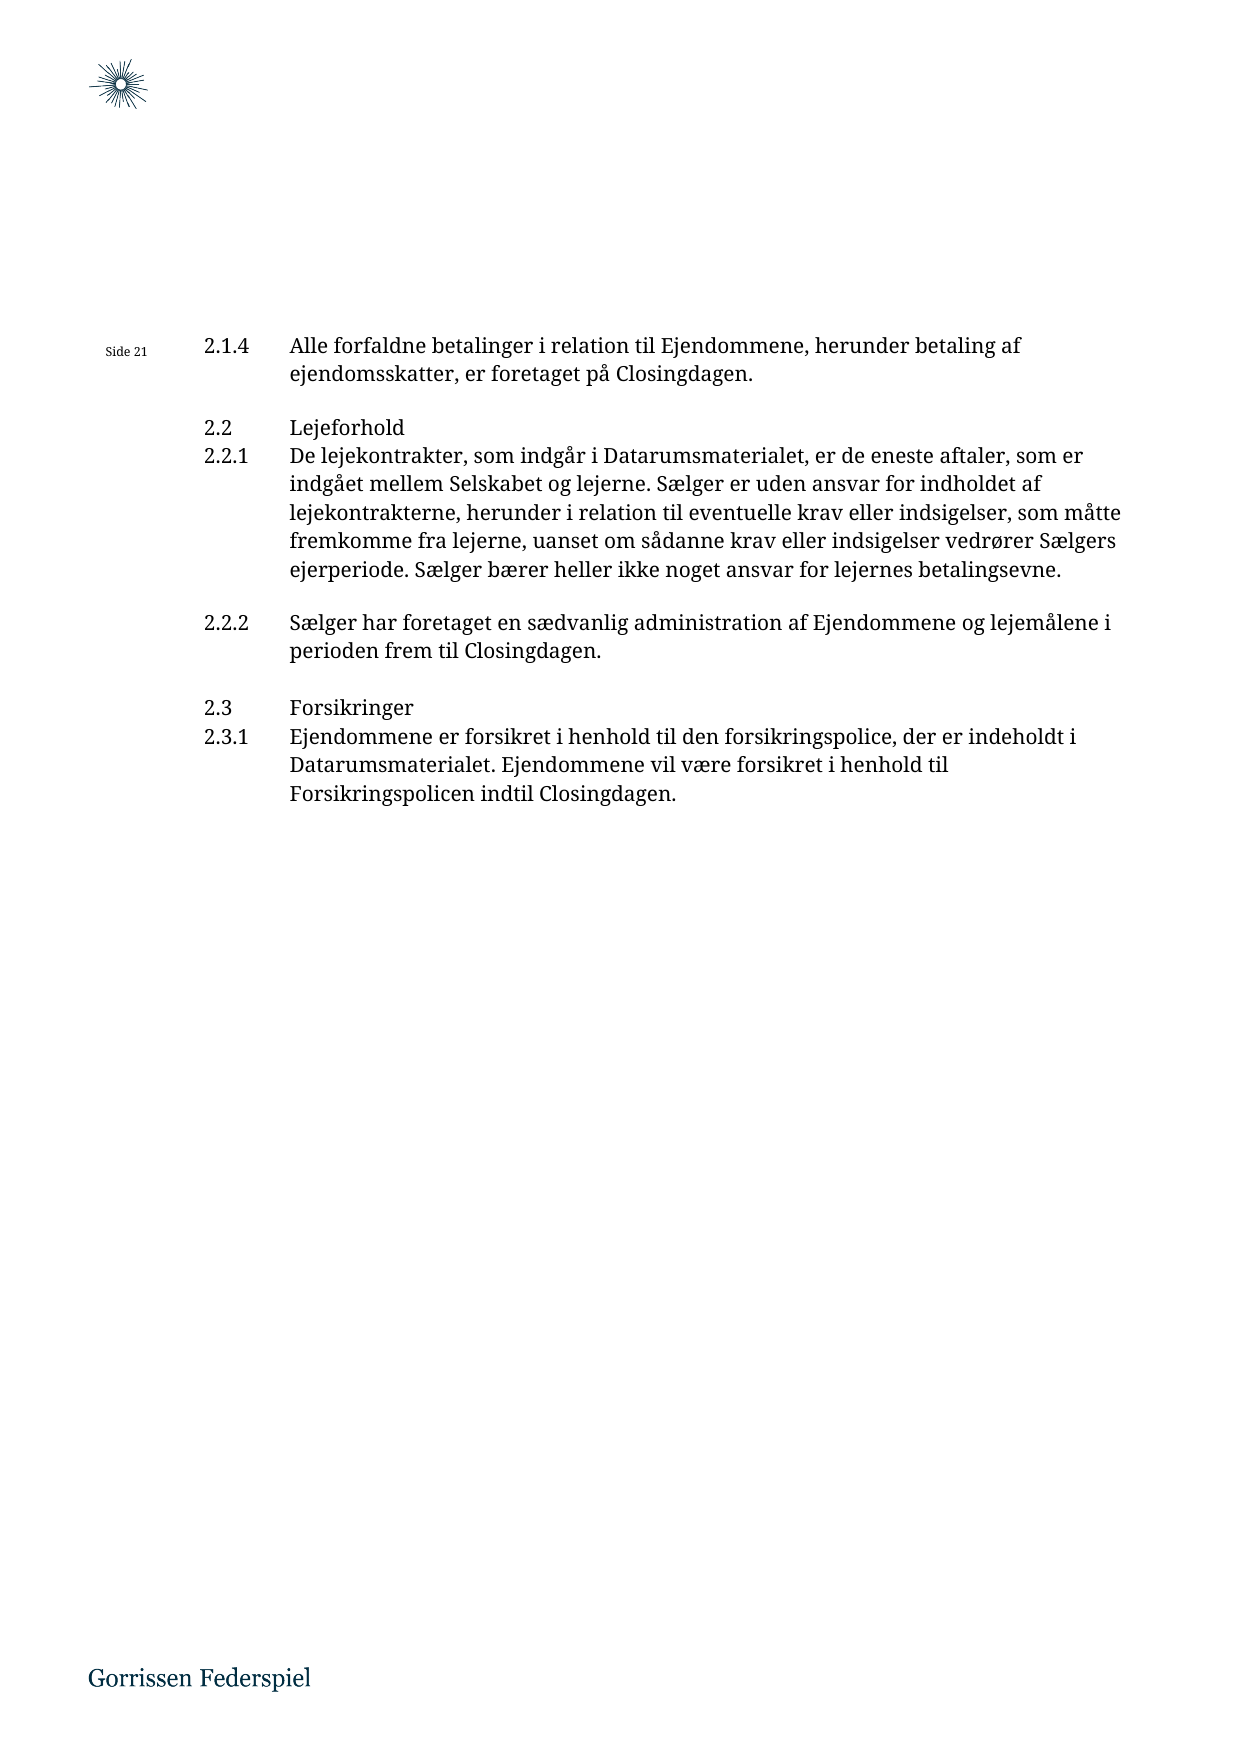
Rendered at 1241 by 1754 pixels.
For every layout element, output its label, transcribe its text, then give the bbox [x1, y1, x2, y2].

picture [88, 59, 148, 109]
subtitle Sælger har foretaget en sædvanlig administration af Ejendommene og lejemålene i perioden frem til Closingdagen. [204, 608, 1122, 693]
subtitle Lejeforhold [204, 413, 1122, 441]
text Alle forfaldne betalinger i relation til Ejendommene, herunder betaling af ejendomsskatter, er foretaget på Closingdagen. [204, 331, 1122, 388]
text De lejekontrakter, som indgår i Datarumsmaterialet, er de eneste aftaler, som er indgået mellem Selskabet og lejerne. Sælger er uden ansvar for indholdet af lejekontrakterne, herunder i relation til eventuelle krav eller indsigelser, som måtte fremkomme fra lejerne, uanset om sådanne krav eller indsigelser vedrører Sælgers ejerperiode. Sælger bærer heller ikke noget ansvar for lejernes betalingsevne. [204, 441, 1122, 583]
subtitle Forsikringer [204, 693, 1122, 722]
subtitle Ejendommene er forsikret i henhold til den forsikringspolice, der er indeholdt i Datarumsmaterialet. Ejendommene vil være forsikret i henhold til Forsikringspolicen indtil Closingdagen. [204, 722, 1122, 807]
picture [88, 1667, 311, 1692]
